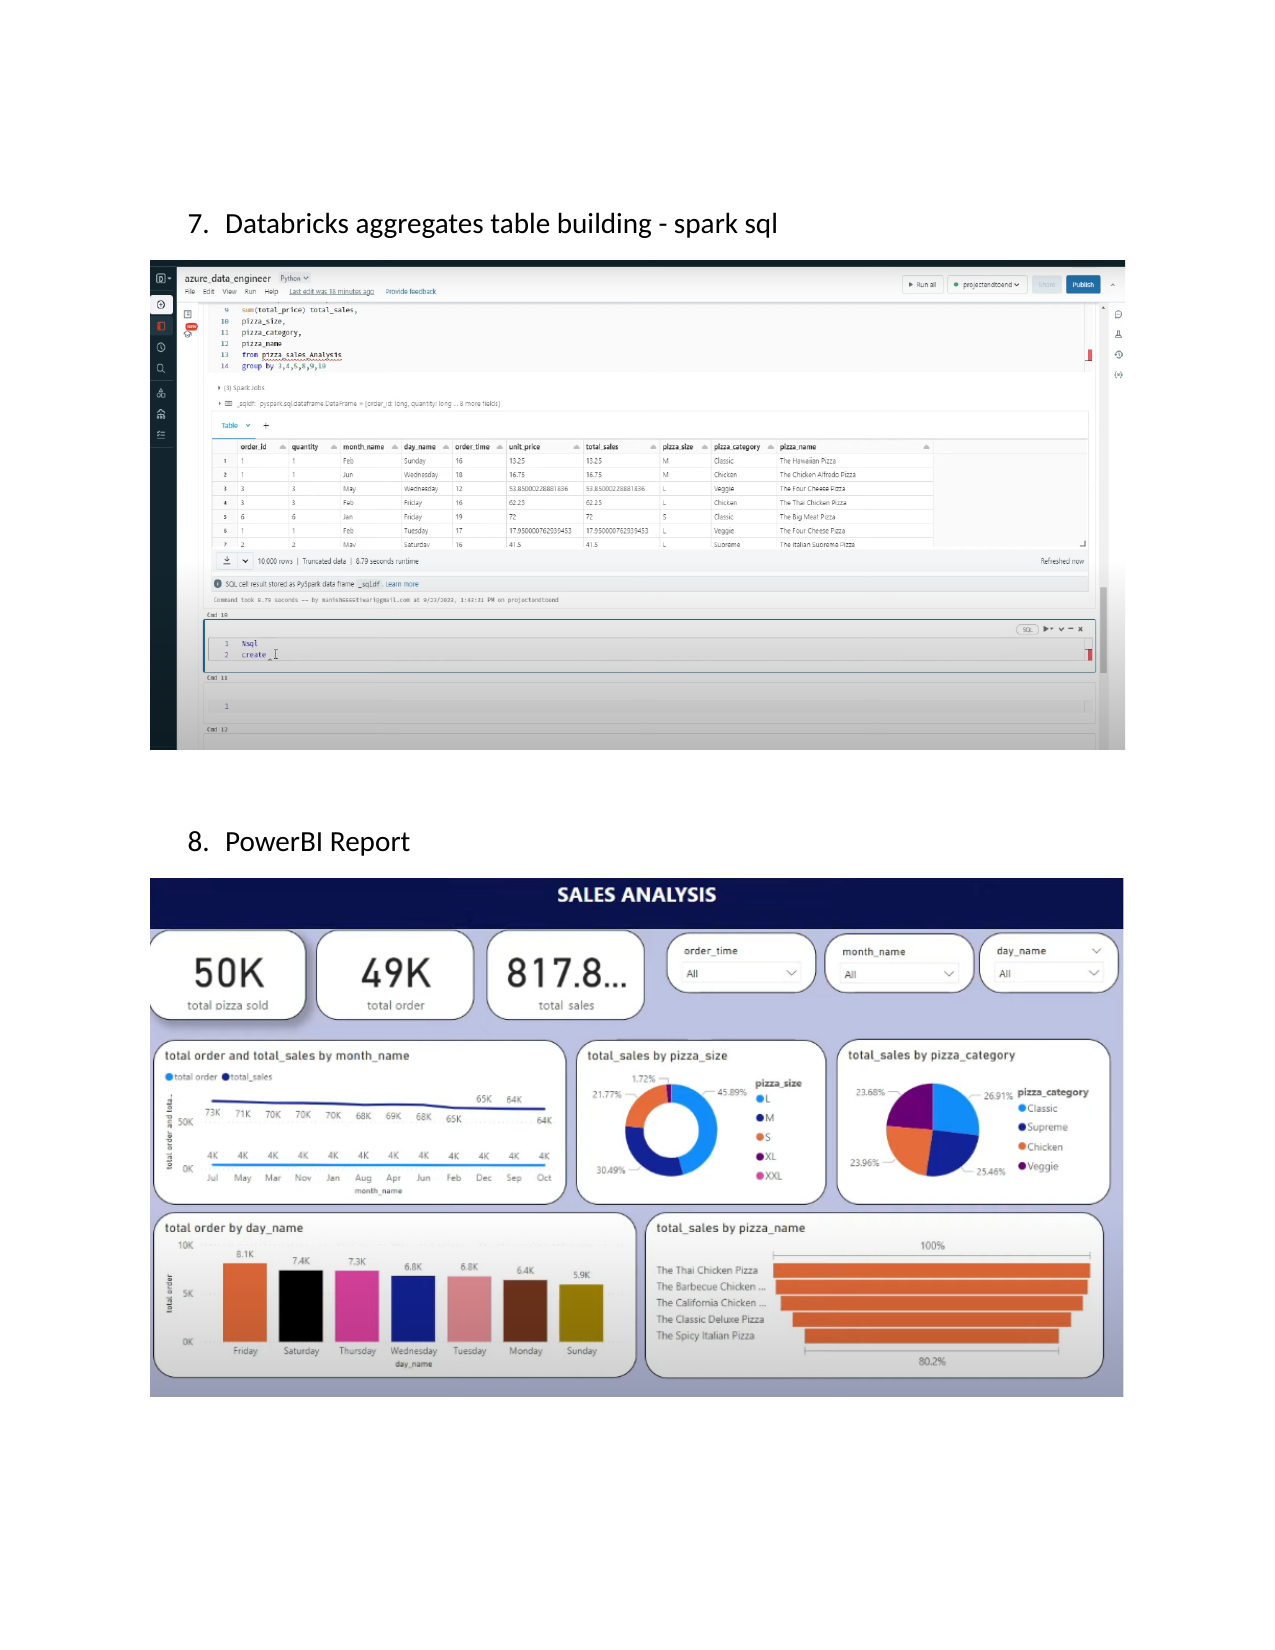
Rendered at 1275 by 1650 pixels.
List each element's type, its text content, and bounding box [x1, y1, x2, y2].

picture [150, 878, 1124, 1397]
list PowerBI Report [187, 823, 1125, 859]
list Databricks aggregates table building - spark sql [187, 205, 1125, 241]
picture [150, 260, 1125, 750]
